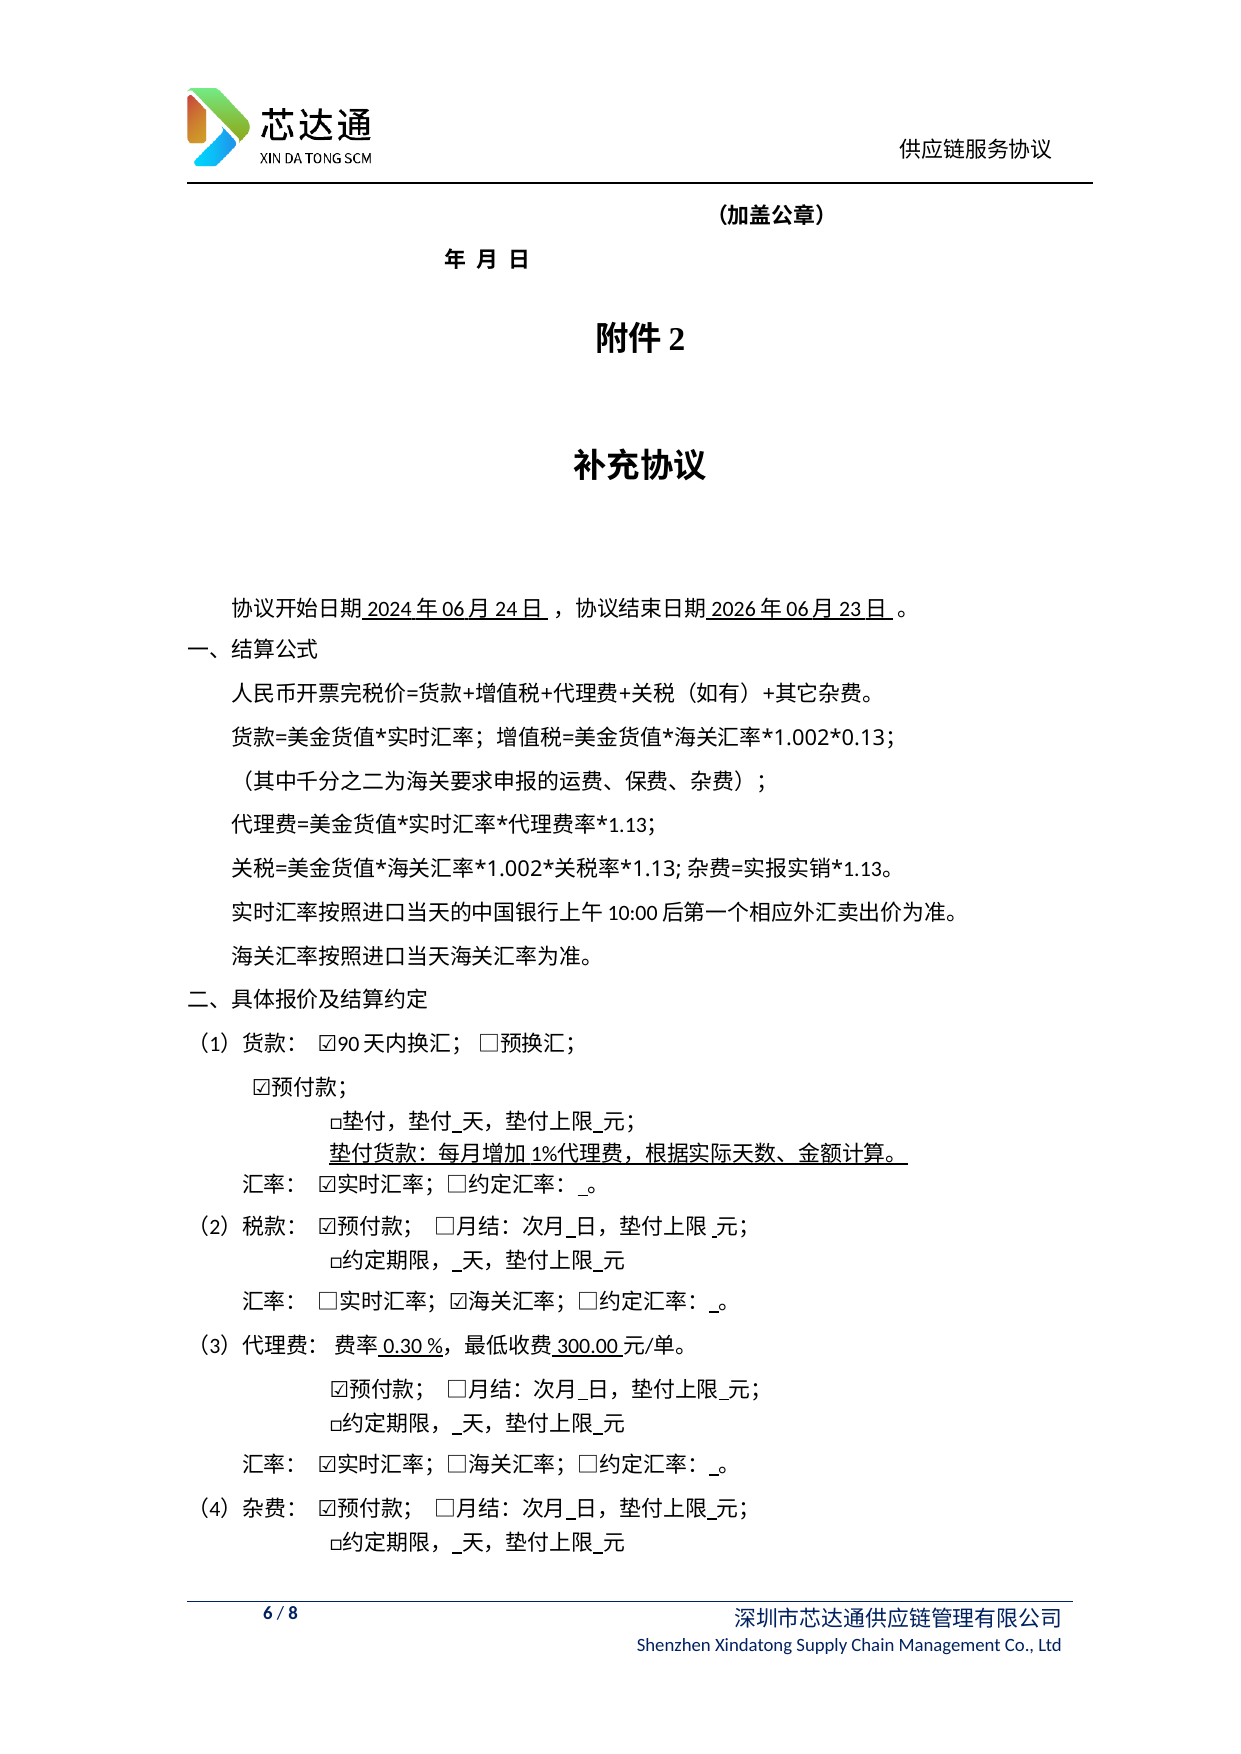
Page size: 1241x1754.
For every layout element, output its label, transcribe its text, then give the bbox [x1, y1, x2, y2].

list 税款： ☑预付款； □月结：次月 日，垫付上限 元； [187, 1199, 1093, 1243]
picture [187, 88, 375, 178]
text □约定期限， 天，垫付上限 元 [187, 1525, 1093, 1557]
text 一、结算公式 [187, 623, 1093, 667]
text ☑预付款； □月结：次月 日，垫付上限 元； [187, 1362, 1093, 1406]
text 海关汇率按照进口当天海关汇率为准。 [187, 929, 1093, 973]
text 人民币开票完税价=货款+增值税+代理费+关税（如有）+其它杂费。 [187, 667, 1093, 710]
subtitle 附件2 [187, 303, 1093, 368]
text 货款=美金货值*实时汇率；增值税=美金货值*海关汇率*1.002*0.13； [187, 710, 1093, 754]
text 二、具体报价及结算约定 [187, 973, 1093, 1017]
text 实时汇率按照进口当天的中国银行上午10:00后第一个相应外汇卖出价为准。 [187, 885, 1093, 929]
text 关税=美金货值*海关汇率*1.002*关税率*1.13; 杂费=实报实销*1.13。 [187, 842, 1093, 885]
text （加盖公章） [187, 189, 1093, 233]
text □垫付，垫付 天，垫付上限 元； [187, 1104, 1093, 1136]
text （其中千分之二为海关要求申报的运费、保费、杂费）； [187, 754, 1093, 798]
text （4）杂费： ☑预付款； □月结：次月 日，垫付上限 元； [187, 1481, 1093, 1525]
text □约定期限， 天，垫付上限 元 [187, 1243, 1093, 1274]
text 汇率： □实时汇率；☑海关汇率；□约定汇率： 。 [187, 1274, 1093, 1318]
subtitle 补充协议 [187, 431, 1093, 496]
text 代理费=美金货值*实时汇率*代理费率*1.13； [187, 798, 1093, 842]
text 年 月 日 [187, 233, 1093, 276]
list 代理费： 费率 0.30 %，最低收费 300.00 元/单。 [187, 1318, 1093, 1362]
text 协议开始日期 2024年06月24日 ，协议结束日期 2026年06月23日 。 [187, 590, 1093, 623]
text 汇率： ☑实时汇率；□海关汇率；□约定汇率： 。 [187, 1437, 1093, 1481]
text 汇率： ☑实时汇率；□约定汇率： 。 [187, 1167, 1093, 1199]
text 垫付货款：每月增加1%代理费，根据实际天数、金额计算。 [187, 1136, 1093, 1167]
list 货款： ☑90天内换汇； □预换汇； [187, 1017, 1093, 1060]
list ☑预付款； [187, 1060, 1093, 1104]
text □约定期限， 天，垫付上限 元 [187, 1406, 1093, 1437]
